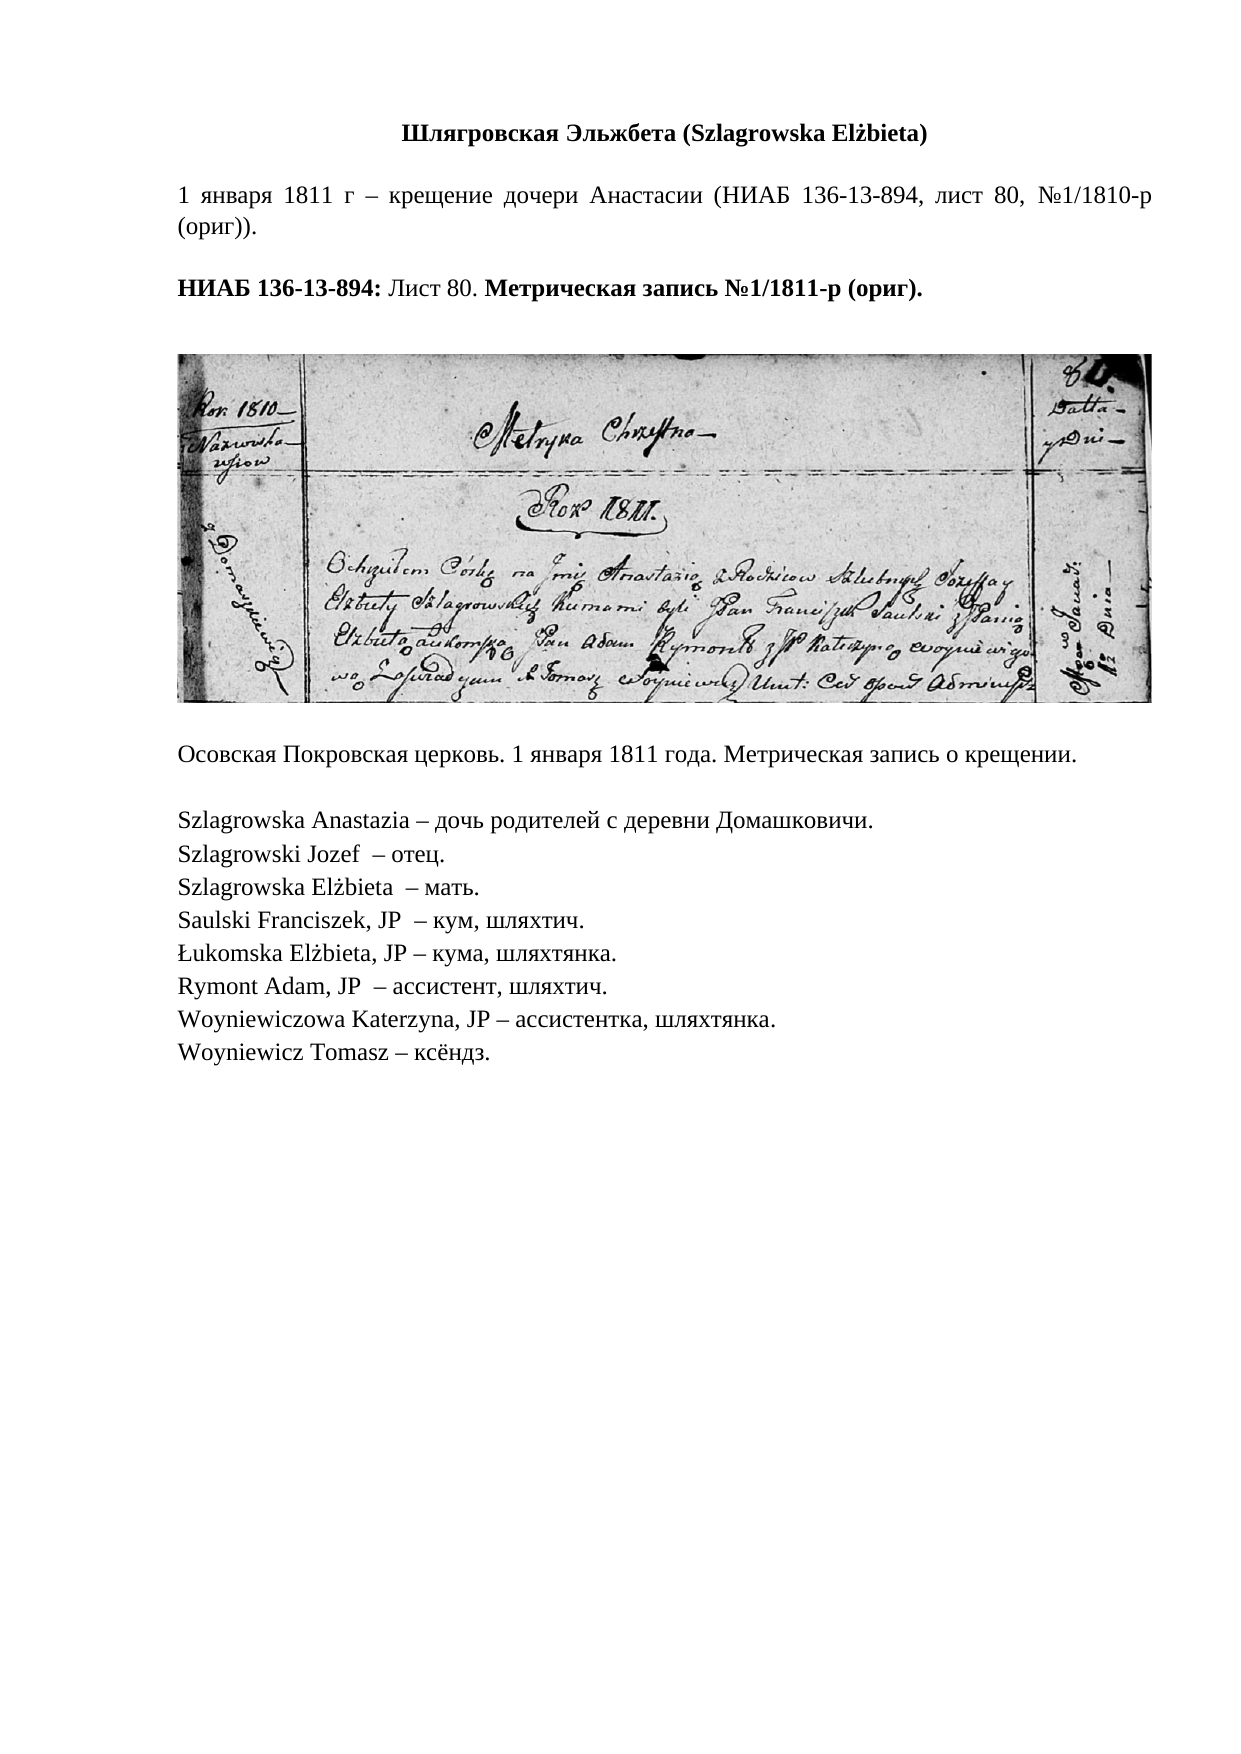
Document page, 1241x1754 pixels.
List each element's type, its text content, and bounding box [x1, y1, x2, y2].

text Rymont Adam, JP – ассистент, шляхтич. [177, 971, 1152, 999]
text Łukomska Elżbieta, JP – кума, шляхтянка. [177, 938, 1152, 966]
text Saulski Franciszek, JP – кум, шляхтич. [177, 905, 1152, 933]
text Woyniewiczowa Katerzyna, JP – ассистентка, шляхтянка. [177, 1004, 1152, 1032]
text НИАБ 136-13-894: Лист 80. Метрическая запись №1/1811-р (ориг). [177, 273, 1152, 302]
text Шлягровская Эльжбета (Szlagrowska Elżbieta) [177, 118, 1152, 147]
text Szlagrowska Anastazia – дочь родителей с деревни Домашковичи. [177, 806, 1152, 834]
text Szlagrowski Jozef – отец. [177, 839, 1152, 867]
text Осовская Покровская церковь. 1 января 1811 года. Метрическая запись о крещении. [177, 739, 1152, 768]
text Szlagrowska Elżbieta – мать. [177, 872, 1152, 900]
text Woyniewicz Tomasz – ксёндз. [177, 1037, 1152, 1066]
picture [177, 354, 1152, 703]
text 1 января 1811 г – крещение дочери Анастасии (НИАБ 136-13-894, лист 80, №1/1810-р (ориг)). [177, 180, 1152, 240]
